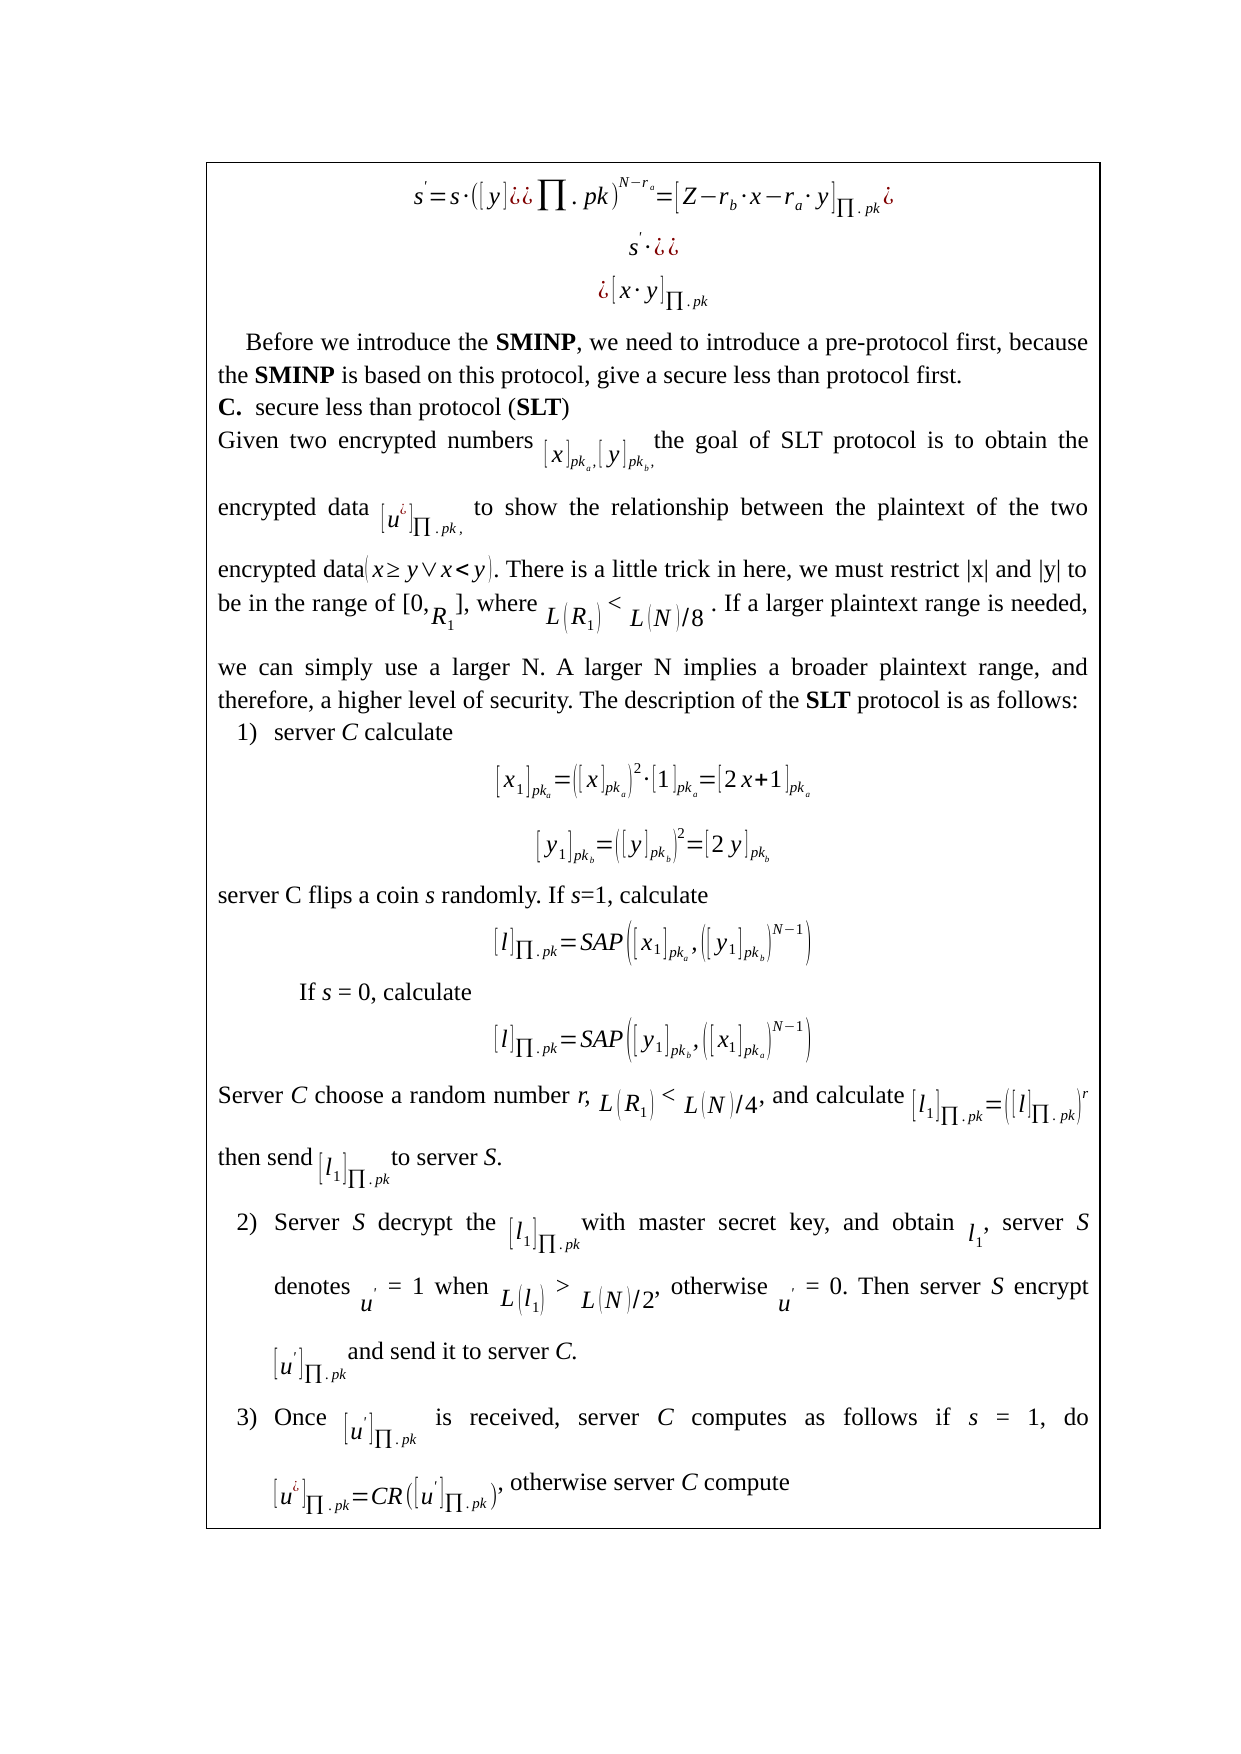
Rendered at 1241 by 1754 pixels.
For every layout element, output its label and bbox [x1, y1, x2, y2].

table_cell [207, 163, 1099, 1528]
